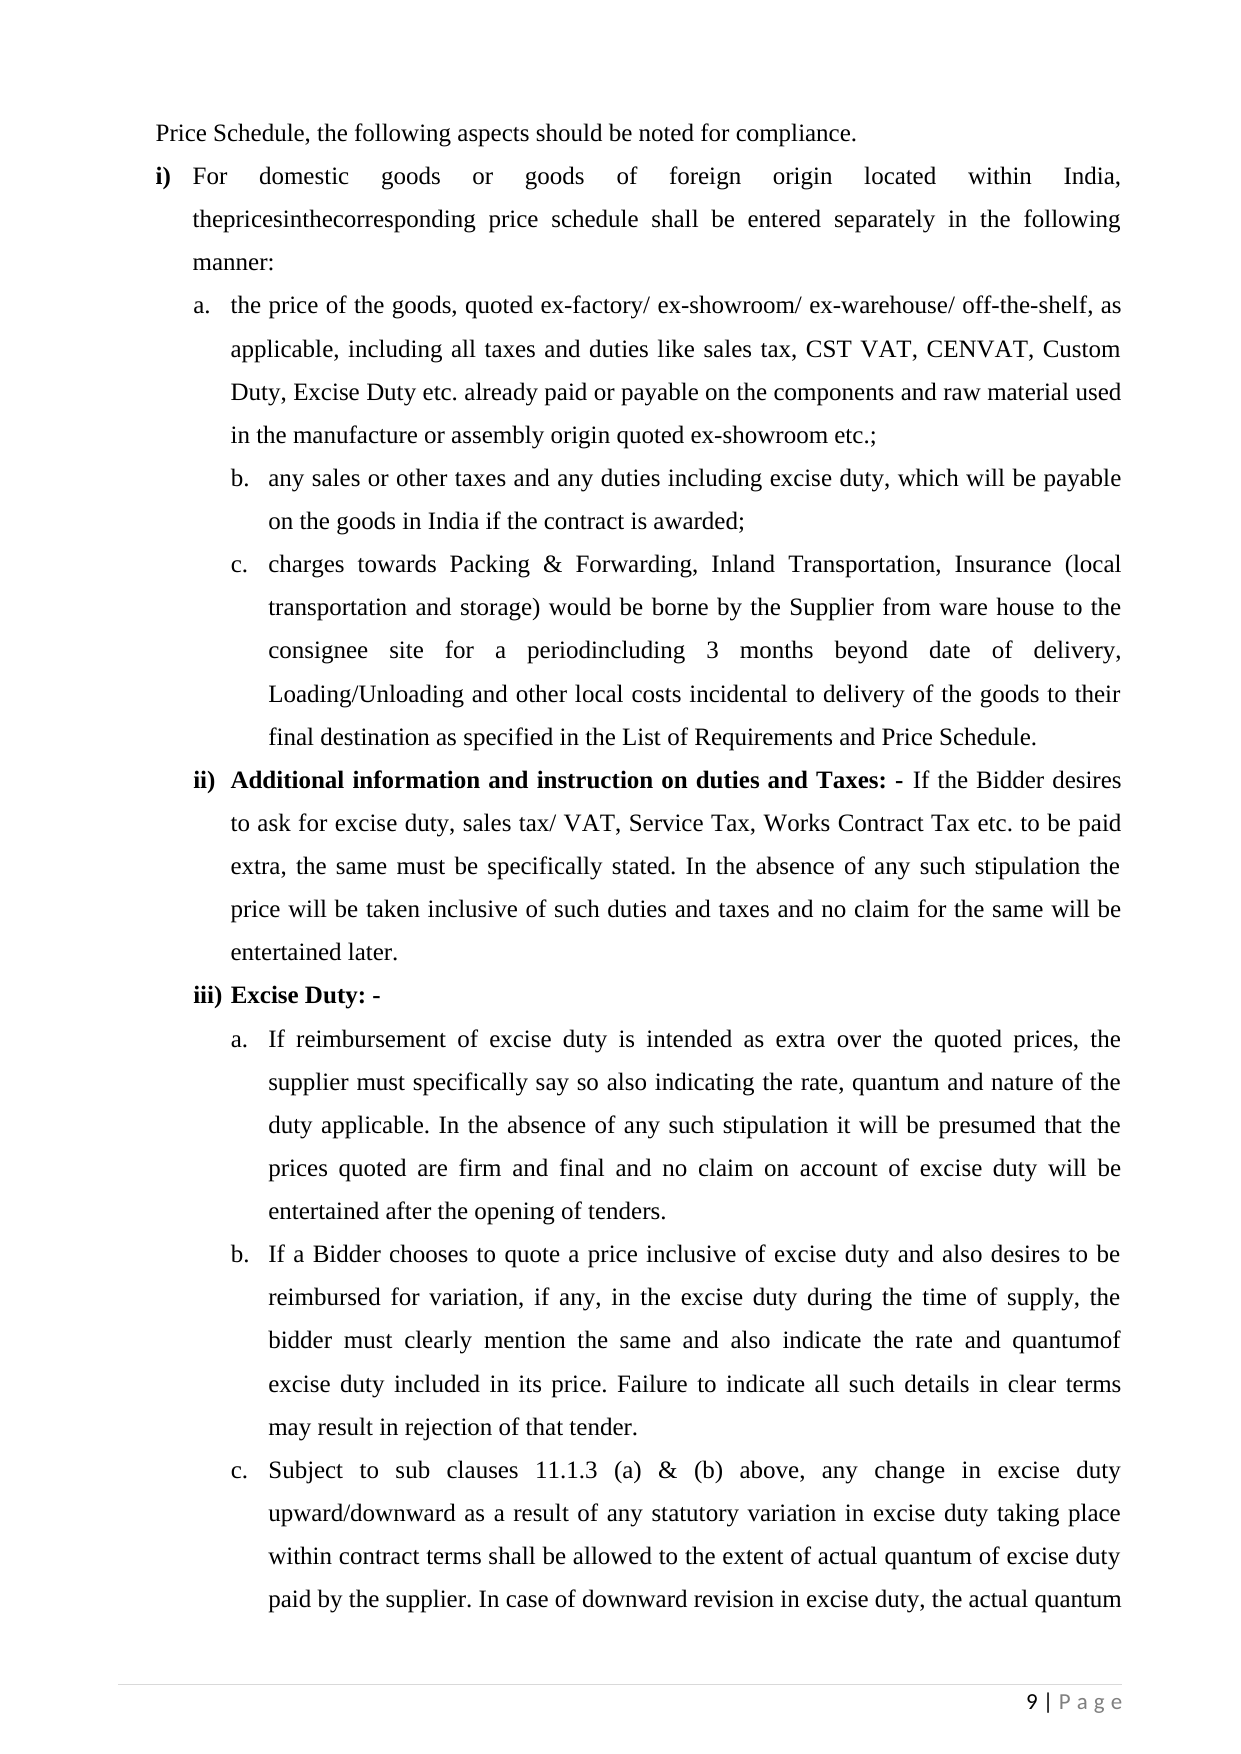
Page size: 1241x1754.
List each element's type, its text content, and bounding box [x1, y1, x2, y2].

list the price of the goods, quoted ex-factory/ ex-showroom/ ex-warehouse/ off-the-shelf, as applicable, including all taxes and duties like sales tax, CST VAT, CENVAT, Custom Duty, Excise Duty etc. already paid or payable on the components and raw material used in the manufacture or assembly origin quoted ex-showroom etc.; [193, 291, 1122, 449]
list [231, 1455, 1122, 1613]
list If reimbursement of excise duty is intended as extra over the quoted prices, the supplier must specifically say so also indicating the rate, quantum and nature of the duty applicable. In the absence of any such stipulation it will be presumed that the prices quoted are firm and final and no claim on account of excise duty will be entertained after the opening of tenders. [231, 1024, 1122, 1225]
list Additional information and instruction on duties and Taxes: - If the Bidder desires to ask for excise duty, sales tax/ VAT, Service Tax, Works Contract Tax etc. to be paid extra, the same must be specifically stated. In the absence of any such stipulation the price will be taken inclusive of such duties and taxes and no claim for the same will be entertained later. [193, 765, 1122, 966]
list Excise Duty: - [193, 981, 1122, 1009]
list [118, 118, 1122, 147]
list any sales or other taxes and any duties including excise duty, which will be payable on the goods in India if the contract is awarded; [231, 463, 1122, 535]
list For domestic goods or goods of foreign origin located within India, thepricesinthecorresponding price schedule shall be entered separately in the following manner: [155, 161, 1122, 276]
list charges towards Packing & Forwarding, Inland Transportation, Insurance (local transportation and storage) would be borne by the Supplier from ware house to the consignee site for a periodincluding 3 months beyond date of delivery, Loading/Unloading and other local costs incidental to delivery of the goods to their final destination as specified in the List of Requirements and Price Schedule. [231, 549, 1122, 751]
list If a Bidder chooses to quote a price inclusive of excise duty and also desires to be reimbursed for variation, if any, in the excise duty during the time of supply, the bidder must clearly mention the same and also indicate the rate and quantumof excise duty included in its price. Failure to indicate all such details in clear terms may result in rejection of that tender. [231, 1239, 1122, 1441]
